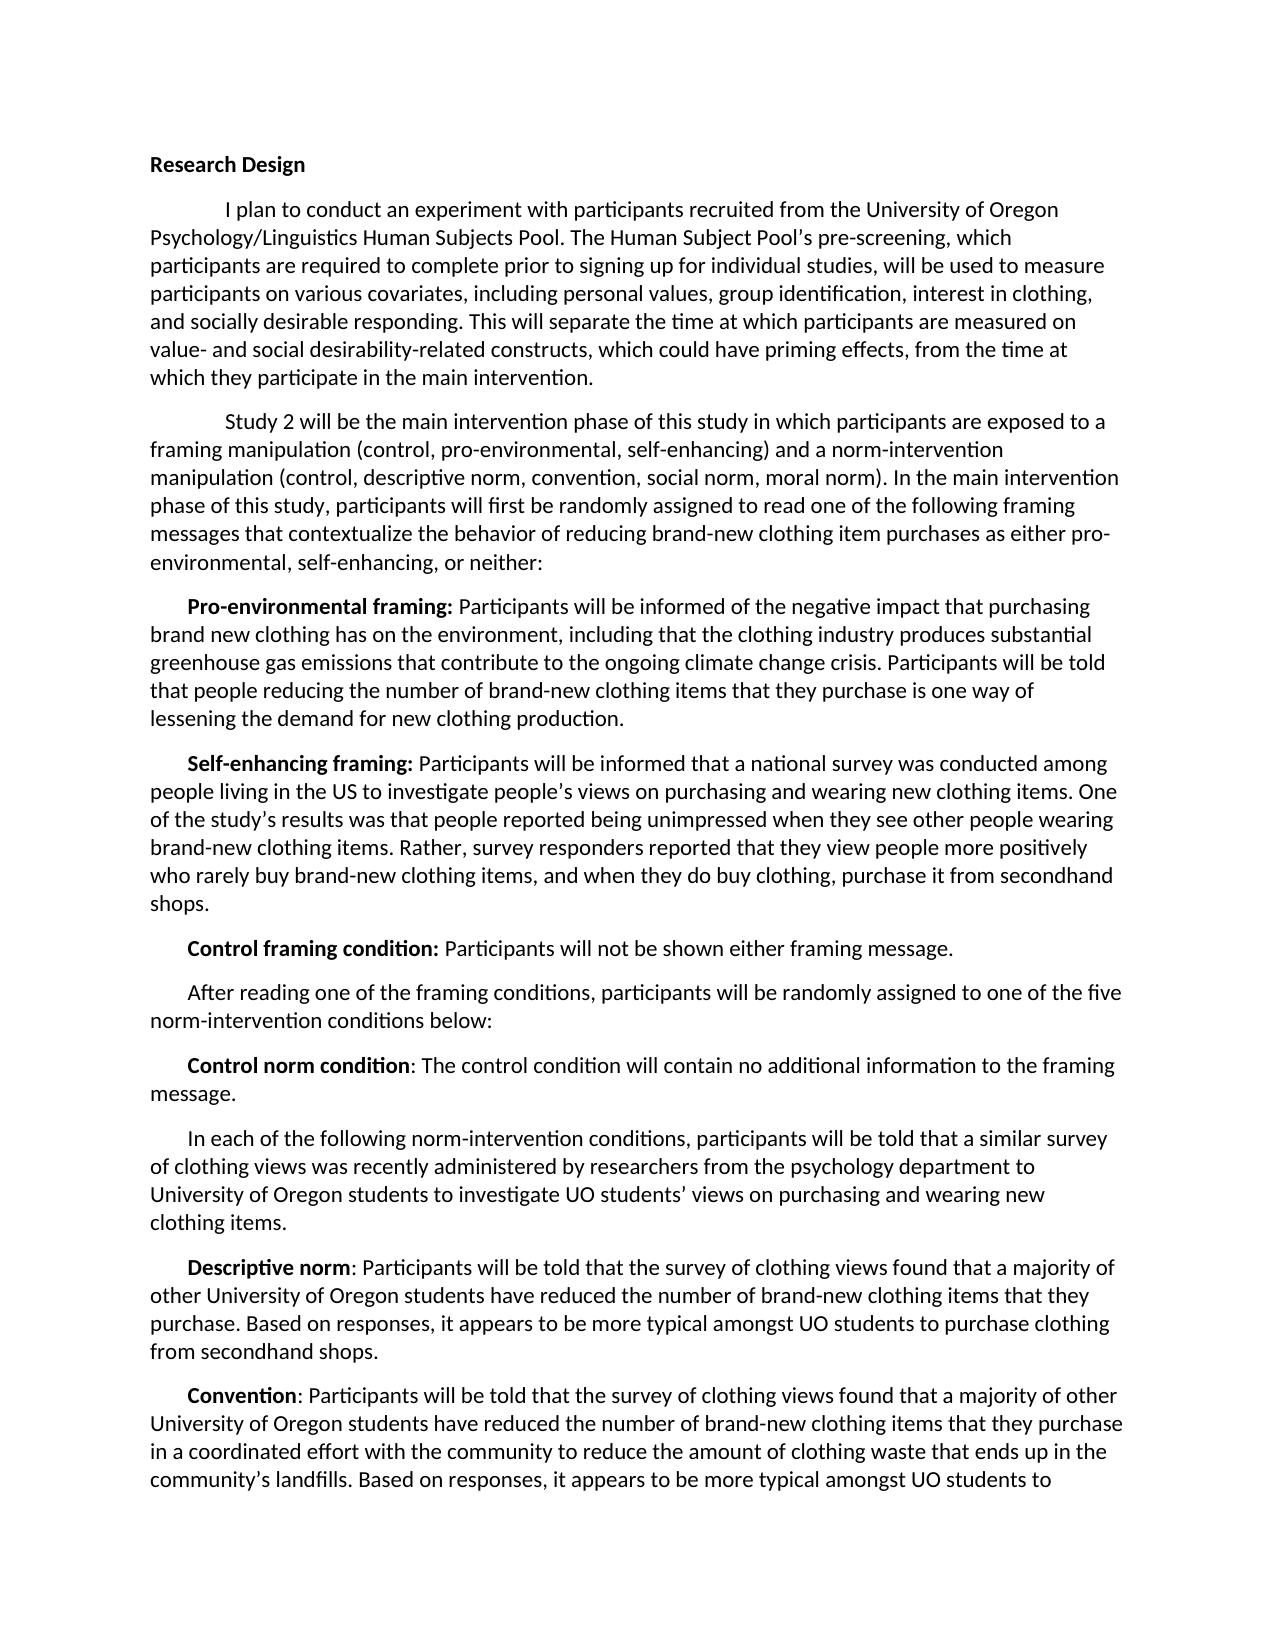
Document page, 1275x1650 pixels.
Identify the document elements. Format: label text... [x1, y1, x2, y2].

text Control norm condition: The control condition will contain no additional information to the framing message. [150, 1051, 1125, 1107]
text In each of the following norm-intervention conditions, participants will be told that a similar survey of clothing views was recently administered by researchers from the psychology department to University of Oregon students to investigate UO students’ views on purchasing and wearing new clothing items. [150, 1124, 1125, 1236]
text Study 2 will be the main intervention phase of this study in which participants are exposed to a framing manipulation (control, pro-environmental, self-enhancing) and a norm-intervention manipulation (control, descriptive norm, convention, social norm, moral norm). In the main intervention phase of this study, participants will first be randomly assigned to read one of the following framing messages that contextualize the behavior of reducing brand-new clothing item purchases as either pro-environmental, self-enhancing, or neither: [150, 407, 1125, 576]
text Research Design [150, 150, 1125, 178]
text After reading one of the framing conditions, participants will be randomly assigned to one of the five norm-intervention conditions below: [150, 978, 1125, 1034]
text Descriptive norm: Participants will be told that the survey of clothing views found that a majority of other University of Oregon students have reduced the number of brand-new clothing items that they purchase. Based on responses, it appears to be more typical amongst UO students to purchase clothing from secondhand shops. [150, 1253, 1125, 1365]
text Self-enhancing framing: Participants will be informed that a national survey was conducted among people living in the US to investigate people’s views on purchasing and wearing new clothing items. One of the study’s results was that people reported being unimpressed when they see other people wearing brand-new clothing items. Rather, survey responders reported that they view people more positively who rarely buy brand-new clothing items, and when they do buy clothing, purchase it from secondhand shops. [150, 749, 1125, 917]
text I plan to conduct an experiment with participants recruited from the University of Oregon Psychology/Linguistics Human Subjects Pool. The Human Subject Pool’s pre-screening, which participants are required to complete prior to signing up for individual studies, will be used to measure participants on various covariates, including personal values, group identification, interest in clothing, and socially desirable responding. This will separate the time at which participants are measured on value- and social desirability-related constructs, which could have priming effects, from the time at which they participate in the main intervention. [150, 195, 1125, 391]
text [150, 1381, 1125, 1493]
text Control framing condition: Participants will not be shown either framing message. [150, 934, 1125, 962]
text Pro-environmental framing: Participants will be informed of the negative impact that purchasing brand new clothing has on the environment, including that the clothing industry produces substantial greenhouse gas emissions that contribute to the ongoing climate change crisis. Participants will be told that people reducing the number of brand-new clothing items that they purchase is one way of lessening the demand for new clothing production. [150, 592, 1125, 732]
